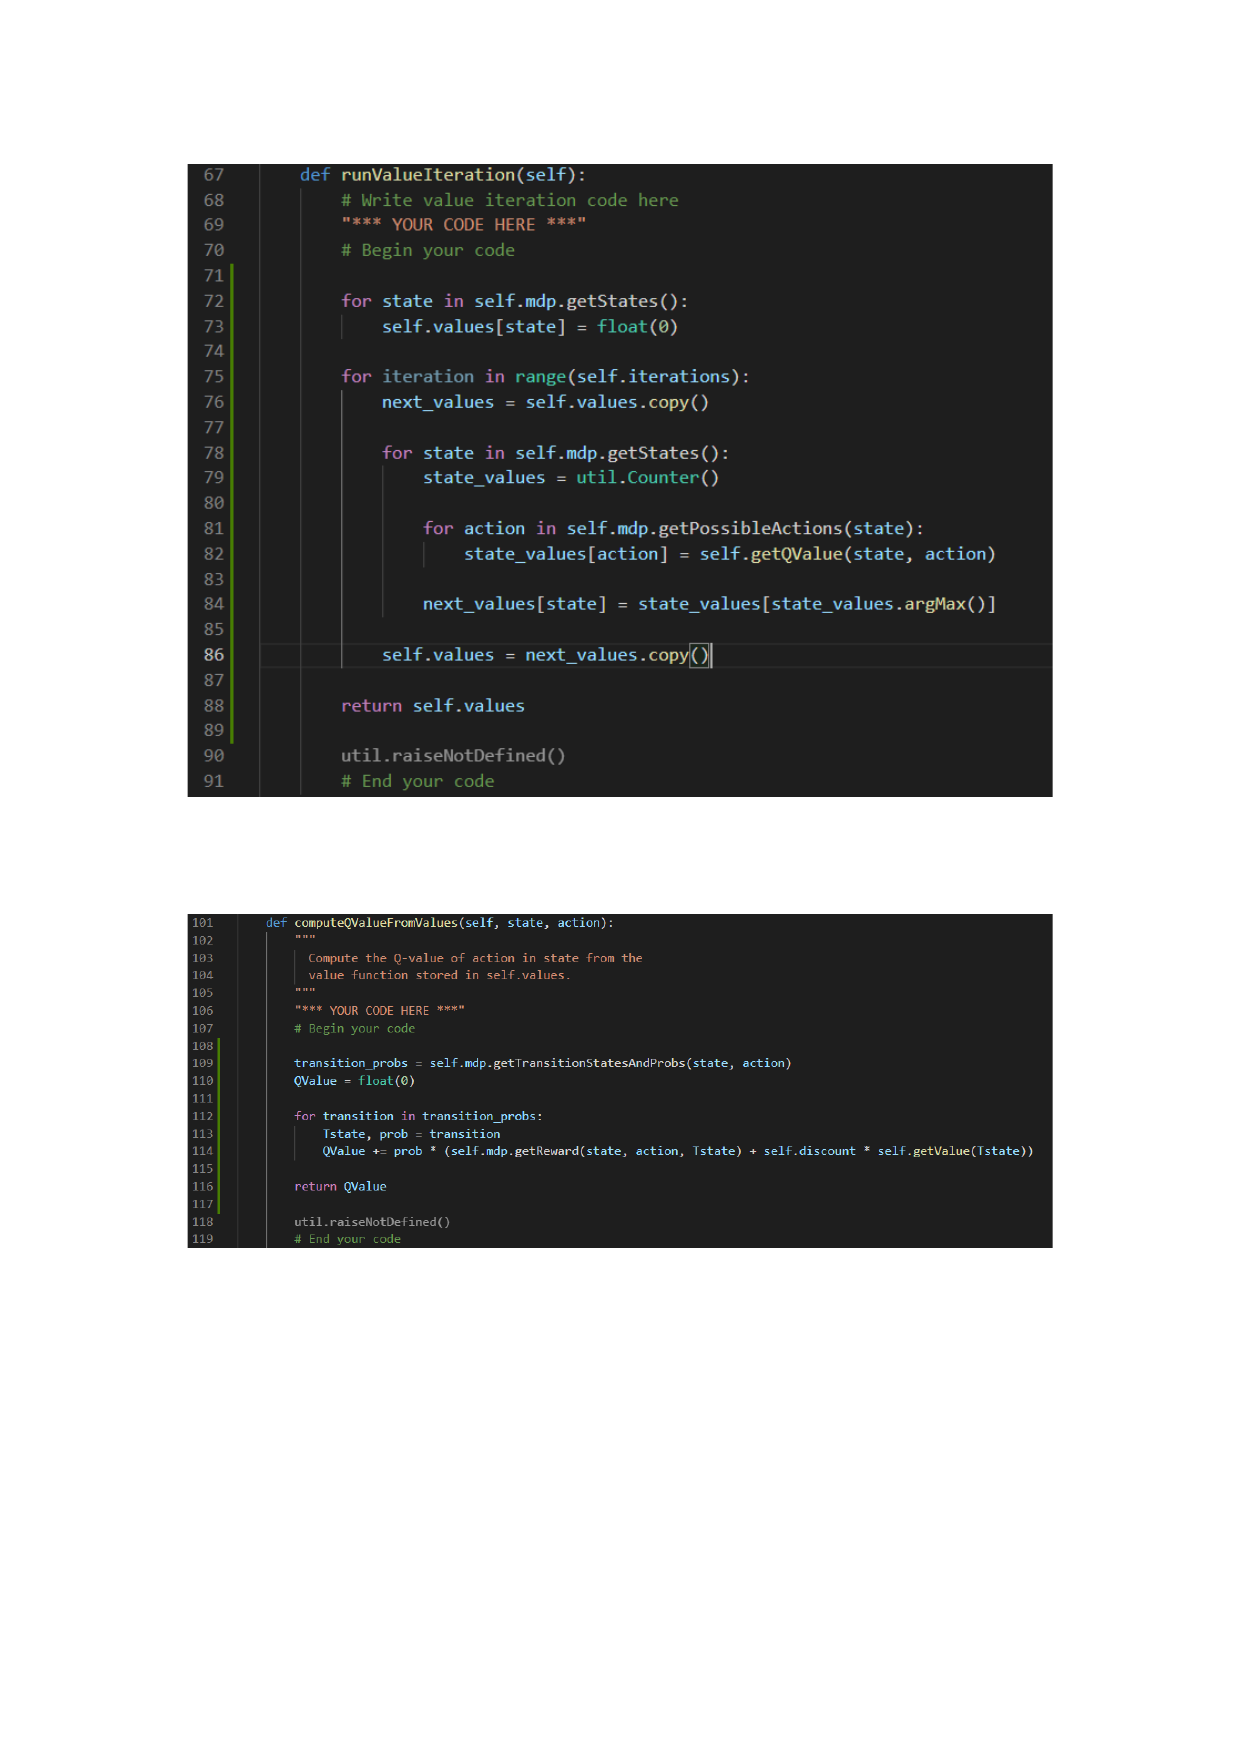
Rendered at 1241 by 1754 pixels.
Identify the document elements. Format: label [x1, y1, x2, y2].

picture [187, 164, 1053, 797]
picture [187, 914, 1053, 1248]
